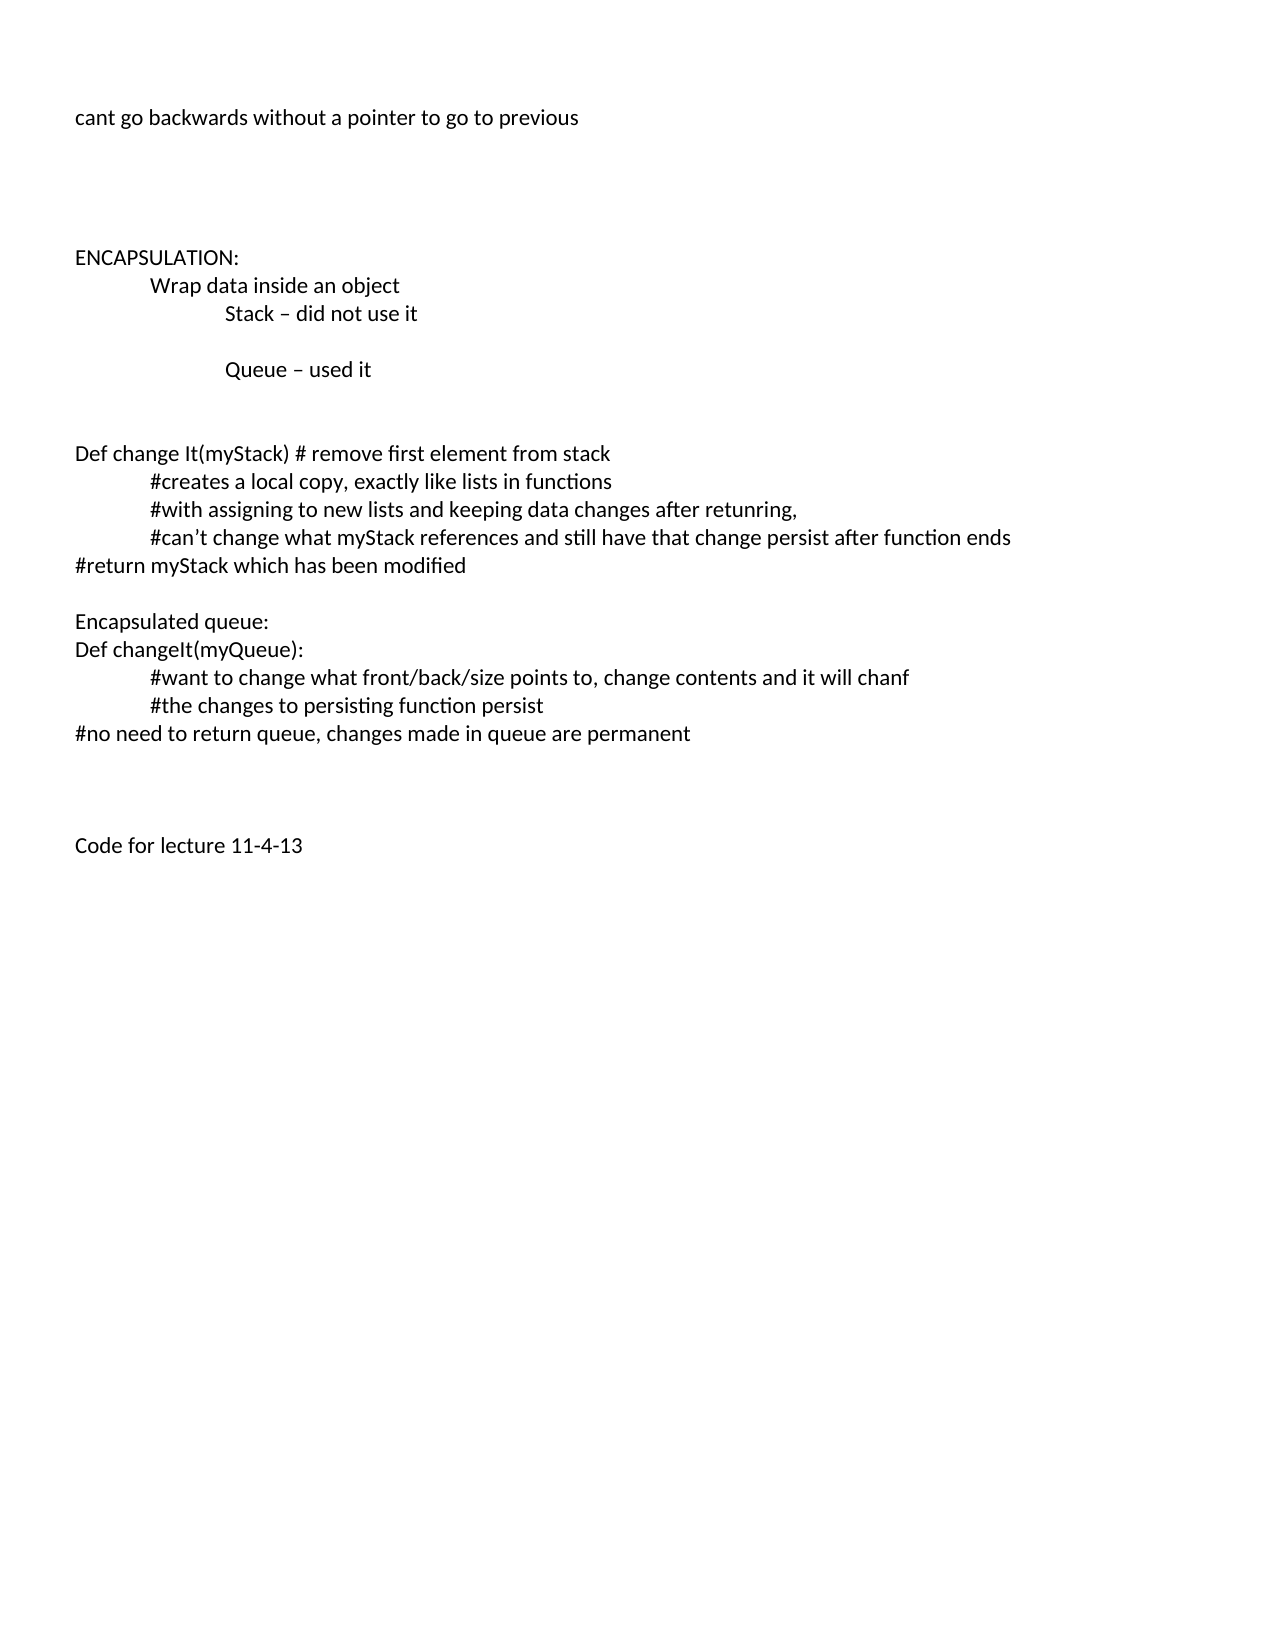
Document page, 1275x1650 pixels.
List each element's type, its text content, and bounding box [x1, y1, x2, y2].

text Queue – used it [75, 355, 1200, 383]
text Encapsulated queue: [75, 607, 1200, 635]
text Code for lecture 11-4-13 [75, 832, 1200, 859]
text #return myStack which has been modified [75, 551, 1200, 579]
text #creates a local copy, exactly like lists in functions [75, 467, 1200, 495]
text #the changes to persisting function persist [75, 691, 1200, 719]
text Wrap data inside an object [75, 271, 1200, 299]
text #with assigning to new lists and keeping data changes after retunring, [75, 495, 1200, 523]
text Def changeIt(myQueue): [75, 635, 1200, 663]
text Def change It(myStack) # remove first element from stack [75, 439, 1200, 467]
text ENCAPSULATION: [75, 243, 1200, 271]
text Stack – did not use it [75, 299, 1200, 327]
text #can’t change what myStack references and still have that change persist after function ends [75, 523, 1200, 551]
text #want to change what front/back/size points to, change contents and it will chanf [75, 663, 1200, 691]
text #no need to return queue, changes made in queue are permanent [75, 719, 1200, 747]
text cant go backwards without a pointer to go to previous [75, 103, 1200, 131]
